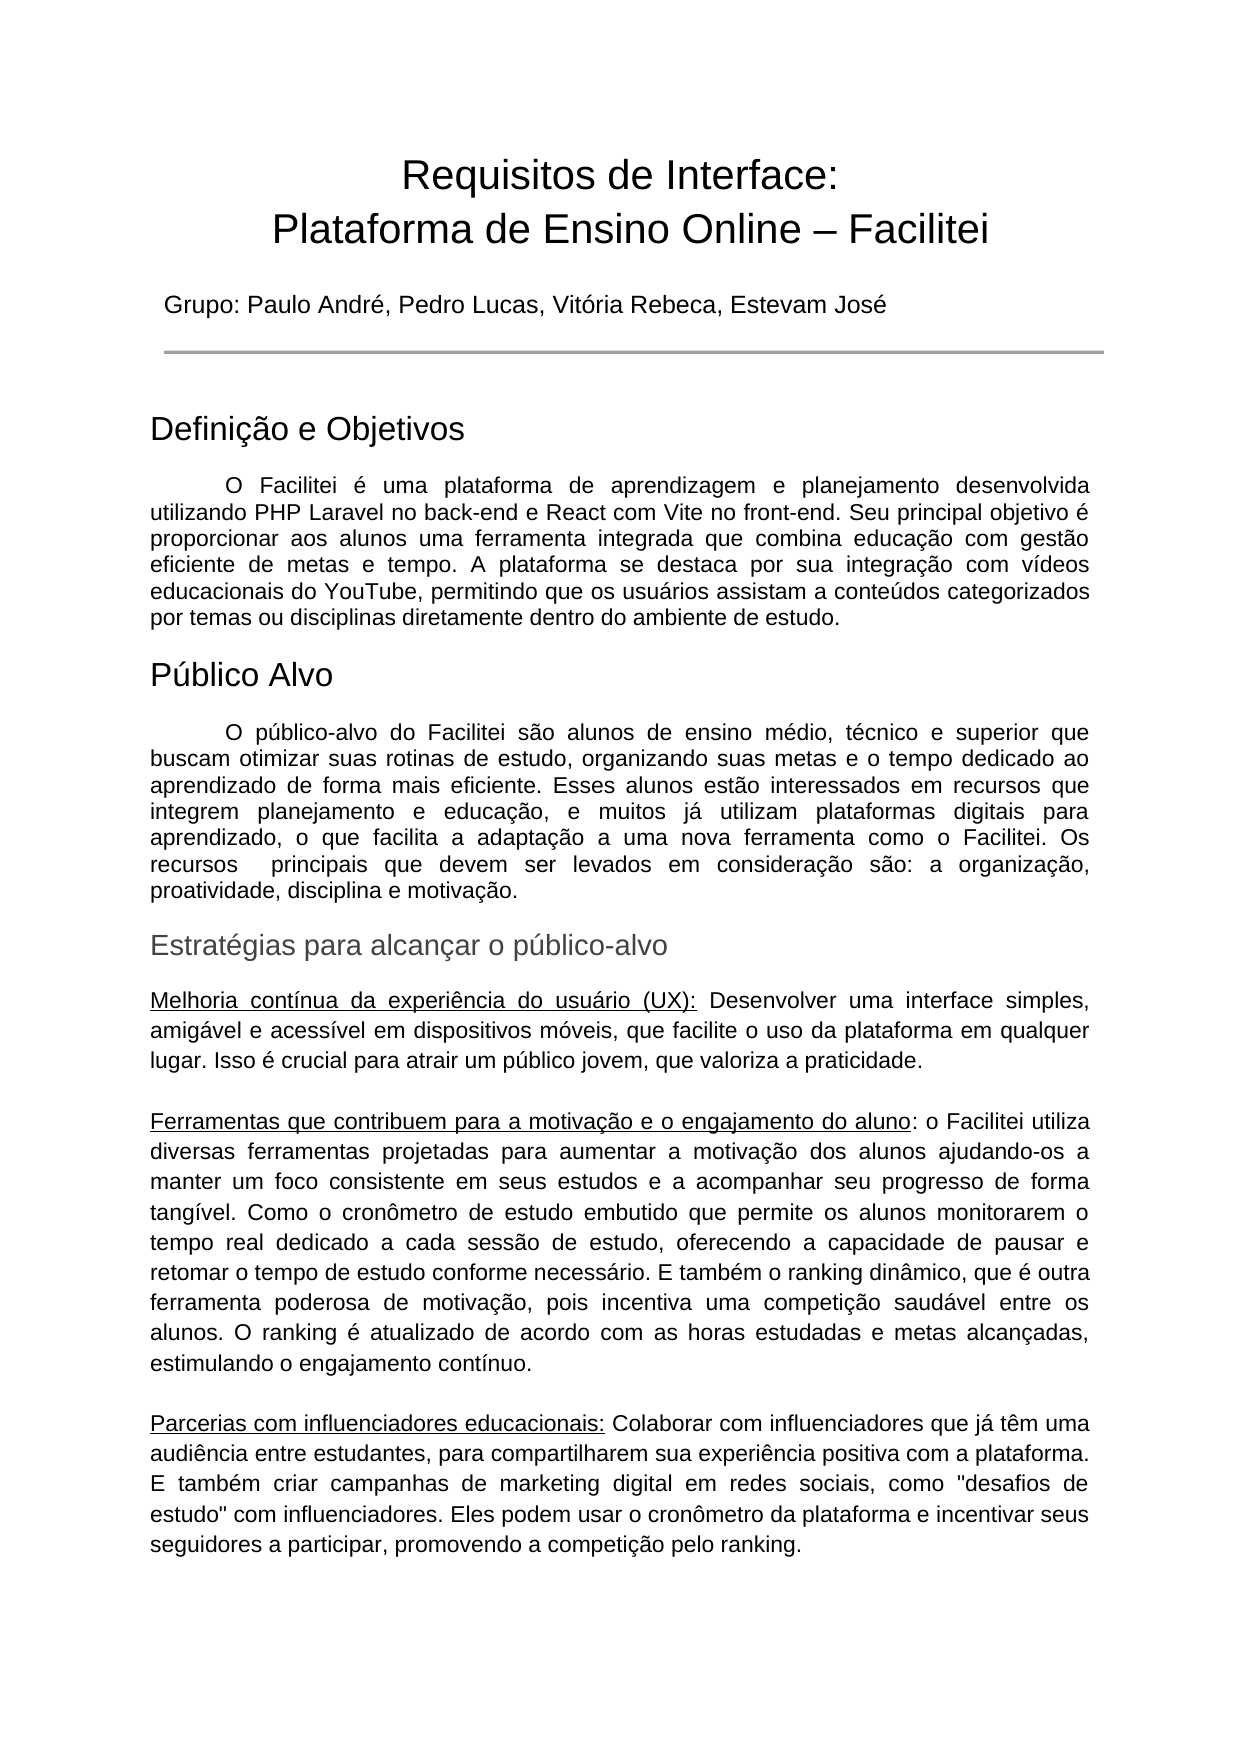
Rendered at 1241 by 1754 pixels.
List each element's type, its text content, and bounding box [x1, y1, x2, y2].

text Parcerias com influenciadores educacionais: Colaborar com influenciadores que já têm uma audiência entre estudantes, para compartilharem sua experiência positiva com a plataforma. E também criar campanhas de marketing digital em redes sociais, como "desafios de estudo" com influenciadores. Eles podem usar o cronômetro da plataforma e incentivar seus seguidores a participar, promovendo a competição pelo ranking. [150, 1410, 1090, 1557]
subtitle Público Alvo [150, 656, 1090, 694]
text Melhoria contínua da experiência do usuário (UX): Desenvolver uma interface simples, amigável e acessível em dispositivos móveis, que facilite o uso da plataforma em qualquer lugar. Isso é crucial para atrair um público jovem, que valoriza a praticidade. [150, 987, 1090, 1074]
subtitle Definição e Objetivos [150, 409, 1090, 447]
title Plataforma de Ensino Online – Facilitei [171, 204, 1090, 252]
text Ferramentas que contribuem para a motivação e o engajamento do aluno: o Facilitei utiliza diversas ferramentas projetadas para aumentar a motivação dos alunos ajudando-os a manter um foco consistente em seus estudos e a acompanhar seu progresso de forma tangível. Como o cronômetro de estudo embutido que permite os alunos monitorarem o tempo real dedicado a cada sessão de estudo, oferecendo a capacidade de pausar e retomar o tempo de estudo conforme necessário. E também o ranking dinâmico, que é outra ferramenta poderosa de motivação, pois incentiva uma competição saudável entre os alunos. O ranking é atualizado de acordo com as horas estudadas e metas alcançadas, estimulando o engajamento contínuo. [150, 1108, 1090, 1376]
text O Facilitei é uma plataforma de aprendizagem e planejamento desenvolvida utilizando PHP Laravel no back-end e React com Vite no front-end. Seu principal objetivo é proporcionar aos alunos uma ferramenta integrada que combina educação com gestão eficiente de metas e tempo. A plataforma se destaca por sua integração com vídeos educacionais do YouTube, permitindo que os usuários assistam a conteúdos categorizados por temas ou disciplinas diretamente dentro do ambiente de estudo. [150, 472, 1090, 631]
text Grupo: Paulo André, Pedro Lucas, Vitória Rebeca, Estevam José [164, 290, 1090, 319]
title Requisitos de Interface: [150, 150, 1090, 198]
subtitle Estratégias para alcançar o público-alvo [150, 928, 1090, 962]
text O público-alvo do Facilitei são alunos de ensino médio, técnico e superior que buscam otimizar suas rotinas de estudo, organizando suas metas e o tempo dedicado ao aprendizado de forma mais eficiente. Esses alunos estão interessados em recursos que integrem planejamento e educação, e muitos já utilizam plataformas digitais para aprendizado, o que facilita a adaptação a uma nova ferramenta como o Facilitei. Os recursos principais que devem ser levados em consideração são: a organização, proatividade, disciplina e motivação. [150, 719, 1090, 903]
